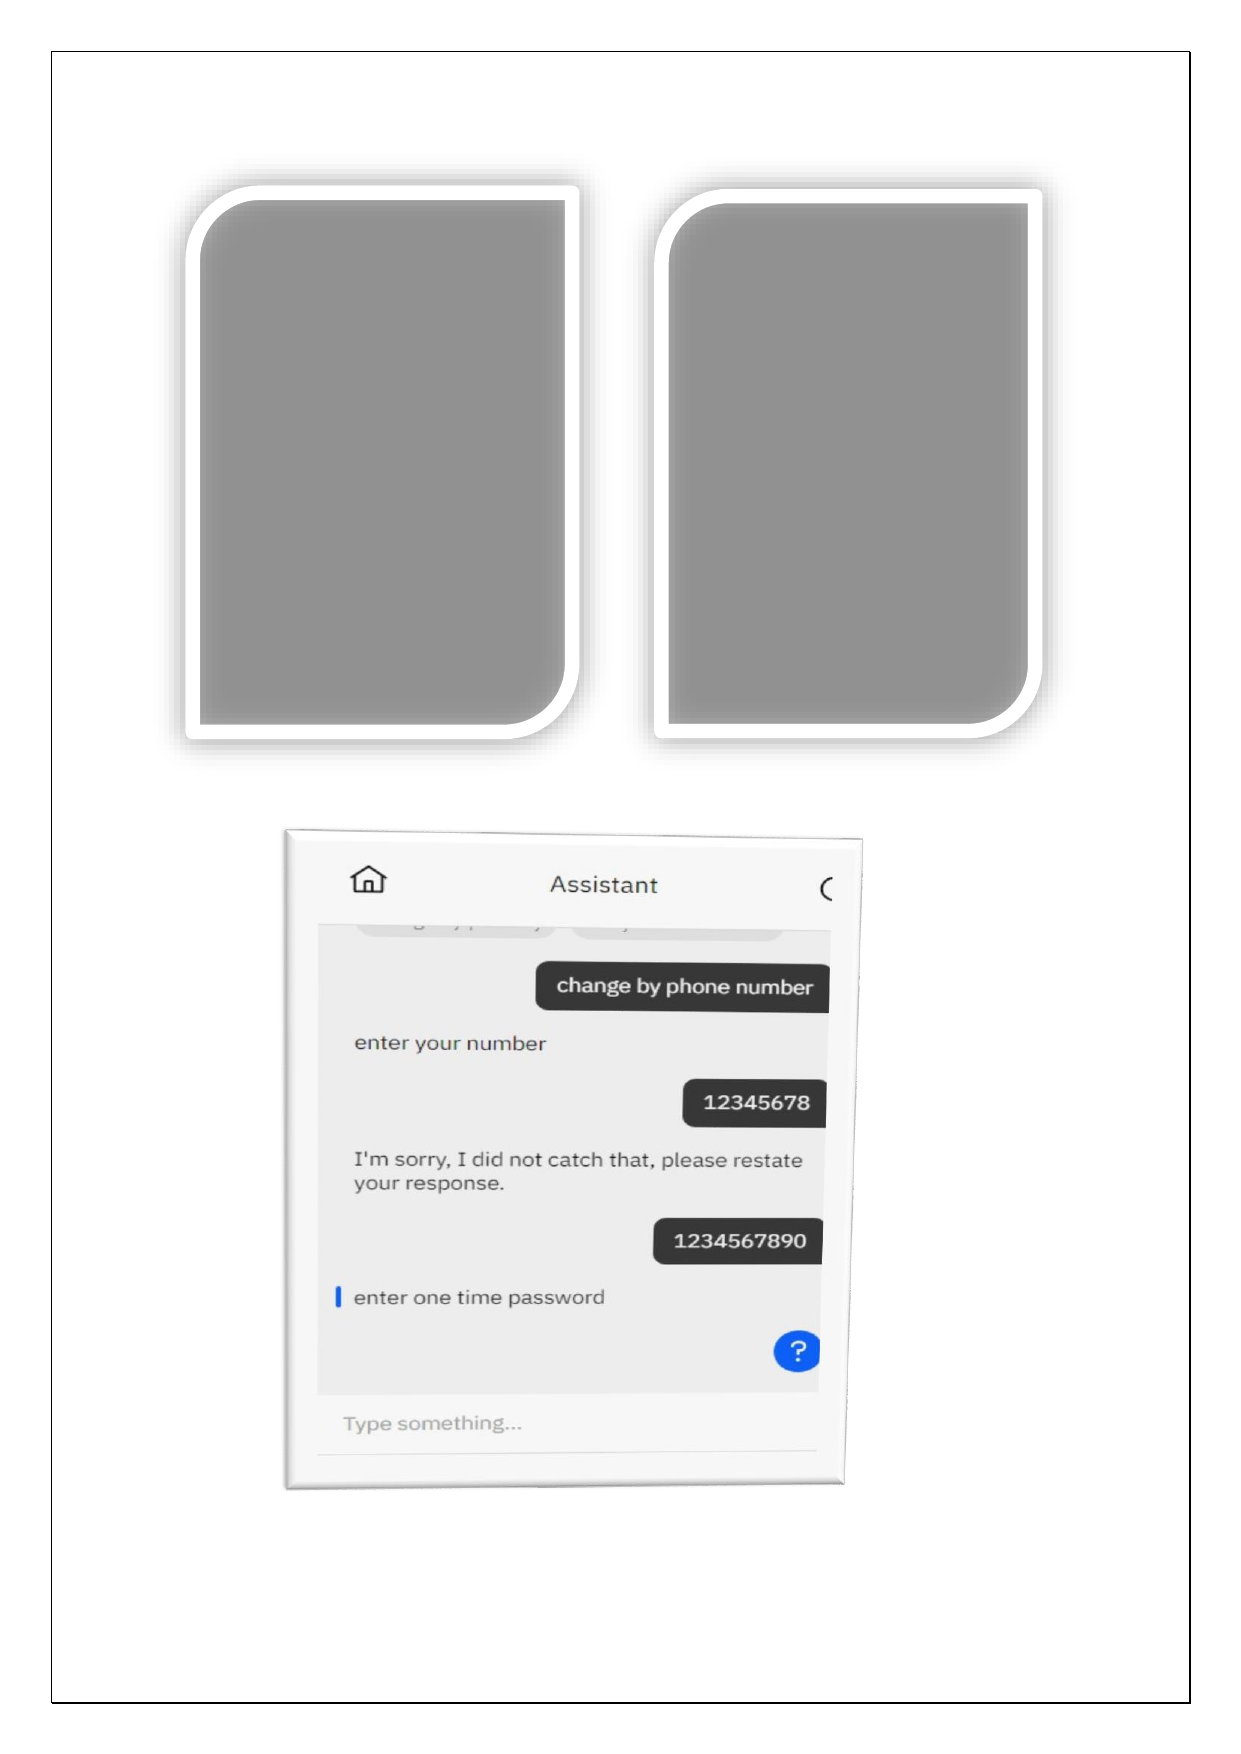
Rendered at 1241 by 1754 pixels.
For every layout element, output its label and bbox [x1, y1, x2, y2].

picture [143, 143, 1085, 782]
picture [274, 821, 869, 1497]
